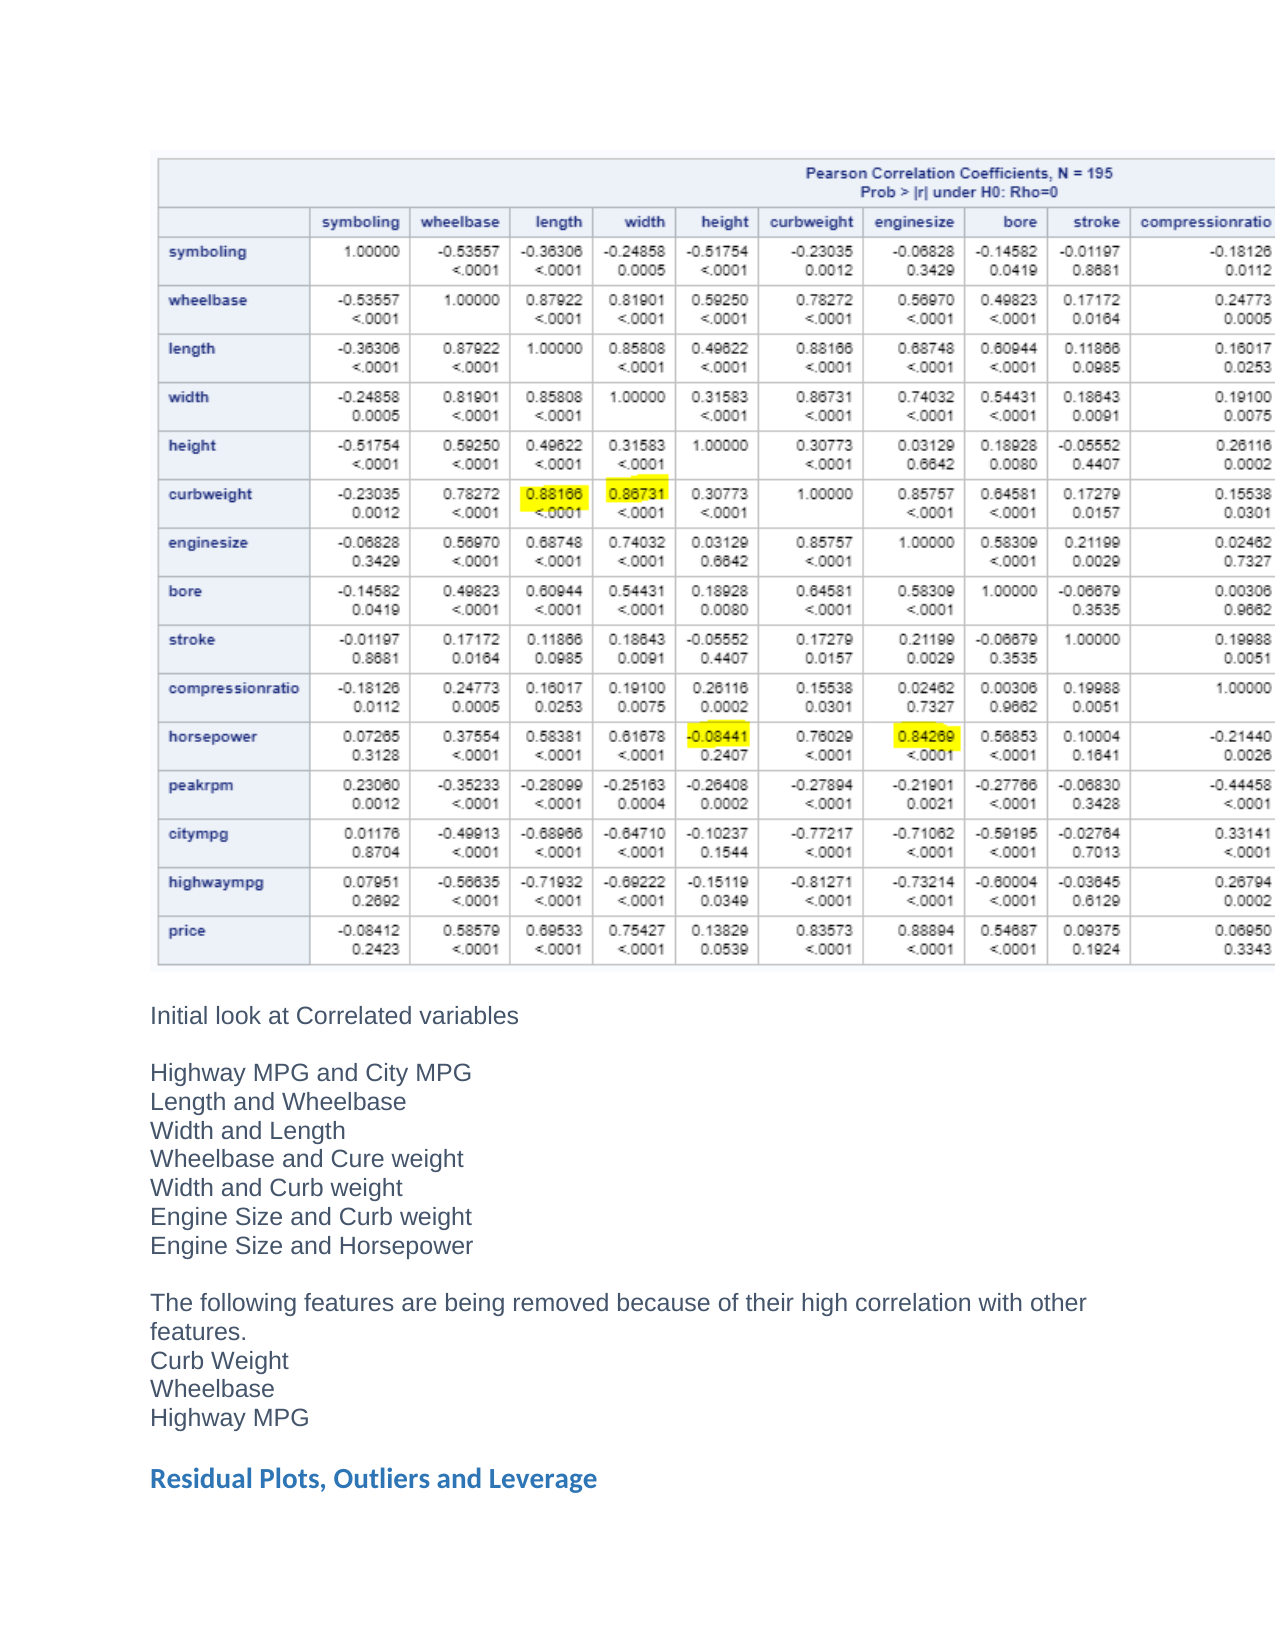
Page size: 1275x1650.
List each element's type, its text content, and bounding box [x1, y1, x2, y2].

text Engine Size and Curb weight [150, 1202, 1125, 1231]
picture [150, 150, 1275, 972]
text Wheelbase and Cure weight [150, 1144, 1125, 1173]
text Initial look at Correlated variables [150, 1001, 1125, 1029]
text Width and Length [150, 1116, 1125, 1144]
subtitle Residual Plots, Outliers and Leverage [150, 1461, 1125, 1496]
text Length and Wheelbase [150, 1087, 1125, 1116]
text The following features are being removed because of their high correlation with other features. [150, 1288, 1125, 1346]
text Width and Curb weight [150, 1173, 1125, 1202]
text Engine Size and Horsepower [150, 1231, 1125, 1259]
text Wheelbase [150, 1374, 1125, 1403]
text Curb Weight [150, 1346, 1125, 1374]
text Highway MPG [150, 1403, 1125, 1432]
text Highway MPG and City MPG [150, 1058, 1125, 1087]
